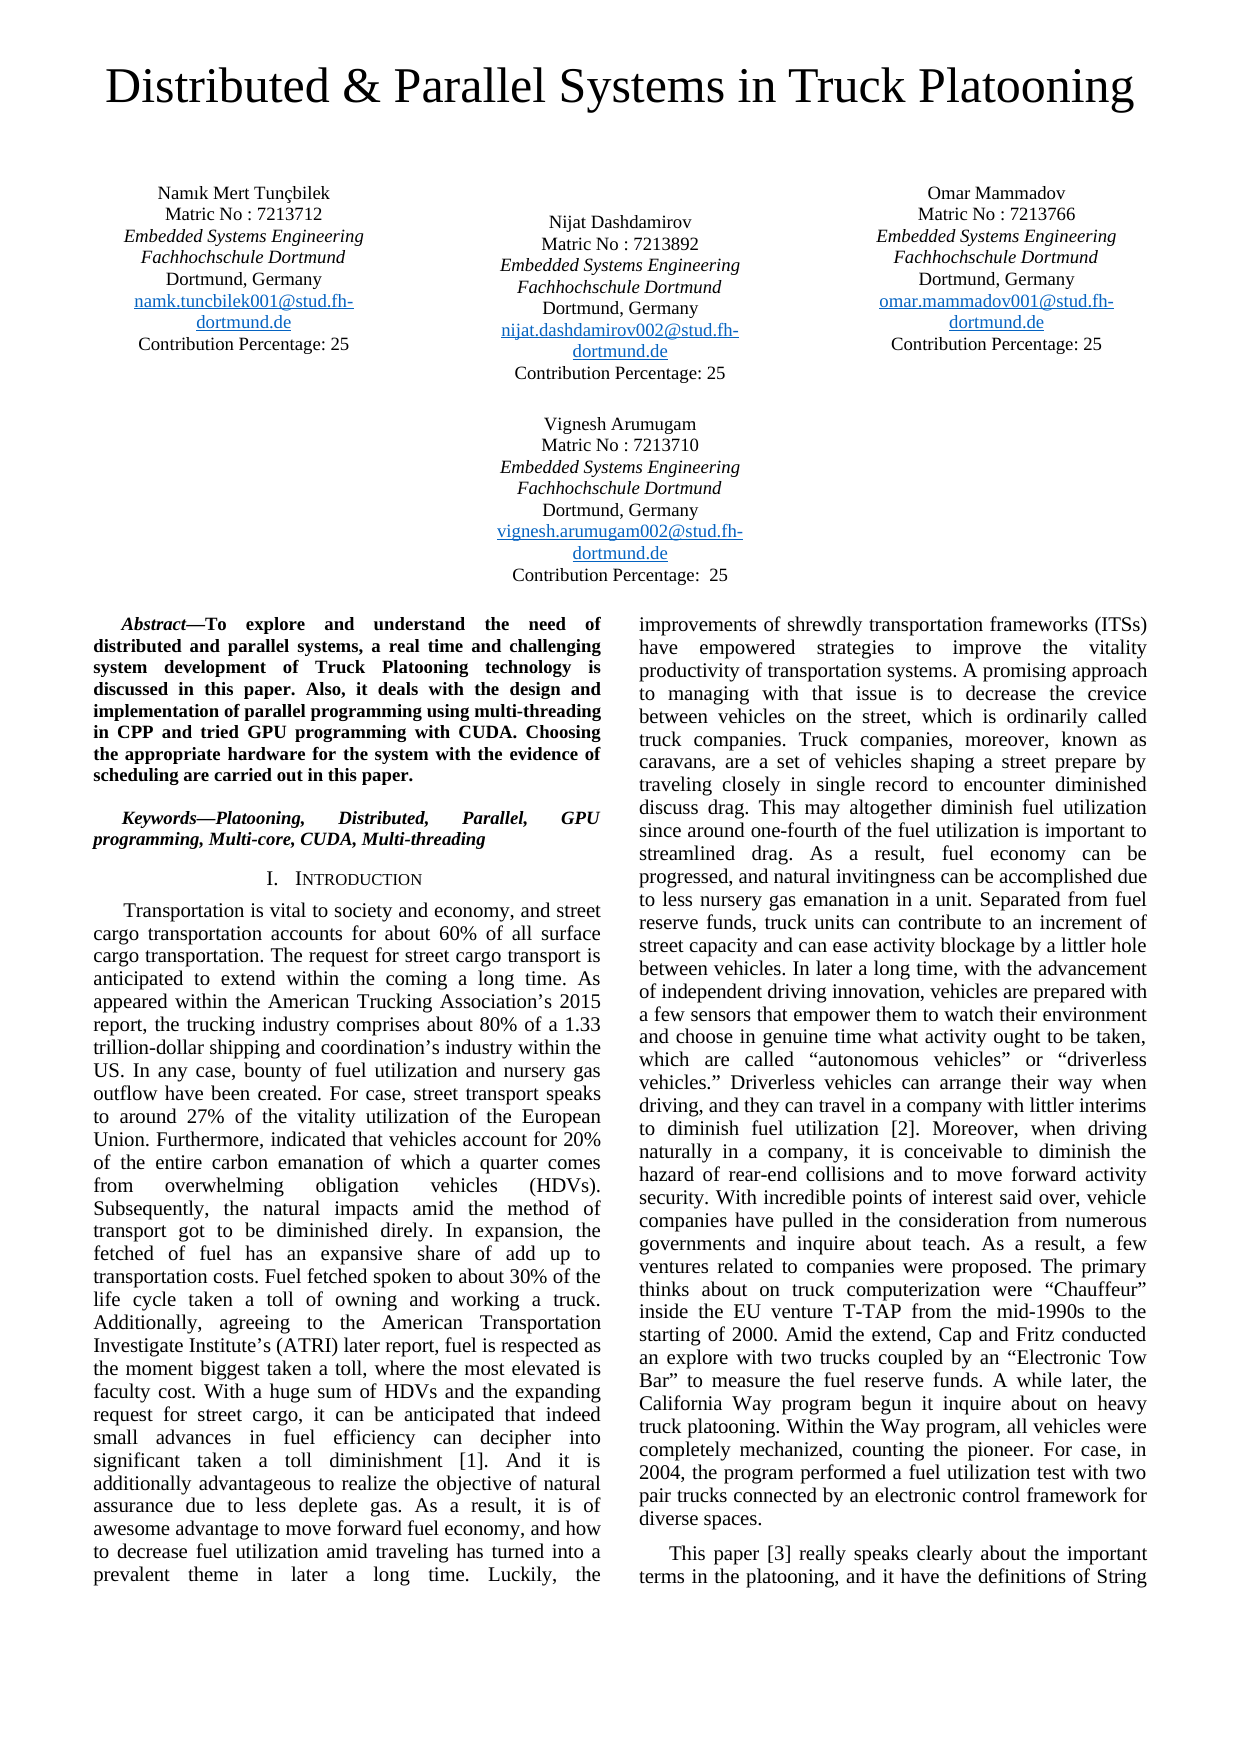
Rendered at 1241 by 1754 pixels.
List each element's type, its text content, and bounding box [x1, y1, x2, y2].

subtitle Introduction [93, 866, 601, 890]
text Keywords—Platooning, Distributed, Parallel, GPU programming, Multi-core, CUDA, Multi-threading [93, 807, 601, 850]
text Transportation is vital to society and economy, and street cargo transportation accounts for about 60% of all surface cargo transportation. The request for street cargo transport is anticipated to extend within the coming a long time. As appeared within the American Trucking Association’s 2015 report, the trucking industry comprises about 80% of a 1.33 trillion-dollar shipping and coordination’s industry within the US. In any case, bounty of fuel utilization and nursery gas outflow have been created. For case, street transport speaks to around 27% of the vitality utilization of the European Union. Furthermore, indicated that vehicles account for 20% of the entire carbon emanation of which a quarter comes from overwhelming obligation vehicles (HDVs). Subsequently, the natural impacts amid the method of transport got to be diminished direly. In expansion, the fetched of fuel has an expansive share of add up to transportation costs. Fuel fetched spoken to about 30% of the life cycle taken a toll of owning and working a truck. Additionally, agreeing to the American Transportation Investigate Institute’s (ATRI) later report, fuel is respected as the moment biggest taken a toll, where the most elevated is faculty cost. With a huge sum of HDVs and the expanding request for street cargo, it can be anticipated that indeed small advances in fuel efficiency can decipher into significant taken a toll diminishment [1]. And it is additionally advantageous to realize the objective of natural assurance due to less deplete gas. As a result, it is of awesome advantage to move forward fuel economy, and how to decrease fuel utilization amid traveling has turned into a prevalent theme in later a long time. Luckily, the improvements of shrewdly transportation frameworks (ITSs) have empowered strategies to improve the vitality productivity of transportation systems. A promising approach to managing with that issue is to decrease the crevice between vehicles on the street, which is ordinarily called truck companies. Truck companies, moreover, known as caravans, are a set of vehicles shaping a street prepare by traveling closely in single record to encounter diminished discuss drag. This may altogether diminish fuel utilization since around one-fourth of the fuel utilization is important to streamlined drag. As a result, fuel economy can be progressed, and natural invitingness can be accomplished due to less nursery gas emanation in a unit. Separated from fuel reserve funds, truck units can contribute to an increment of street capacity and can ease activity blockage by a littler hole between vehicles. In later a long time, with the advancement of independent driving innovation, vehicles are prepared with a few sensors that empower them to watch their environment and choose in genuine time what activity ought to be taken, which are called “autonomous vehicles” or “driverless vehicles.” Driverless vehicles can arrange their way when driving, and they can travel in a company with littler interims to diminish fuel utilization [2]. Moreover, when driving naturally in a company, it is conceivable to diminish the hazard of rear-end collisions and to move forward activity security. With incredible points of interest said over, vehicle companies have pulled in the consideration from numerous governments and inquire about teach. As a result, a few ventures related to companies were proposed. The primary thinks about on truck computerization were “Chauffeur” inside the EU venture T-TAP from the mid-1990s to the starting of 2000. Amid the extend, Cap and Fritz conducted an explore with two trucks coupled by an “Electronic Tow Bar” to measure the fuel reserve funds. A while later, the California Way program begun it inquire about on heavy truck platooning. Within the Way program, all vehicles were completely mechanized, counting the pioneer. For case, in 2004, the program performed a fuel utilization test with two pair trucks connected by an electronic control framework for diverse spaces. [639, 613, 1147, 1530]
text Nijat Dashdamirov Matric No : 7213892 Embedded Systems Engineering Fachhochschule Dortmund Dortmund, Germany nijat.dashdamirov002@stud.fh-dortmund.de Contribution Percentage: 25 [469, 211, 771, 383]
text Vignesh Arumugam Matric No : 7213710 Embedded Systems Engineering Fachhochschule Dortmund Dortmund, Germany vignesh.arumugam002@stud.fh-dortmund.de Contribution Percentage: 25Omar Mammadov Matric No : 7213766 Embedded Systems Engineering Fachhochschule Dortmund Dortmund, Germany omar.mammadov001@stud.fh-dortmund.de Contribution Percentage: 25 [469, 412, 771, 585]
text Transportation is vital to society and economy, and street cargo transportation accounts for about 60% of all surface cargo transportation. The request for street cargo transport is anticipated to extend within the coming a long time. As appeared within the American Trucking Association’s 2015 report, the trucking industry comprises about 80% of a 1.33 trillion-dollar shipping and coordination’s industry within the US. In any case, bounty of fuel utilization and nursery gas outflow have been created. For case, street transport speaks to around 27% of the vitality utilization of the European Union. Furthermore, indicated that vehicles account for 20% of the entire carbon emanation of which a quarter comes from overwhelming obligation vehicles (HDVs). Subsequently, the natural impacts amid the method of transport got to be diminished direly. In expansion, the fetched of fuel has an expansive share of add up to transportation costs. Fuel fetched spoken to about 30% of the life cycle taken a toll of owning and working a truck. Additionally, agreeing to the American Transportation Investigate Institute’s (ATRI) later report, fuel is respected as the moment biggest taken a toll, where the most elevated is faculty cost. With a huge sum of HDVs and the expanding request for street cargo, it can be anticipated that indeed small advances in fuel efficiency can decipher into significant taken a toll diminishment [1]. And it is additionally advantageous to realize the objective of natural assurance due to less deplete gas. As a result, it is of awesome advantage to move forward fuel economy, and how to decrease fuel utilization amid traveling has turned into a prevalent theme in later a long time. Luckily, the improvements of shrewdly transportation frameworks (ITSs) have empowered strategies to improve the vitality productivity of transportation systems. A promising approach to managing with that issue is to decrease the crevice between vehicles on the street, which is ordinarily called truck companies. Truck companies, moreover, known as caravans, are a set of vehicles shaping a street prepare by traveling closely in single record to encounter diminished discuss drag. This may altogether diminish fuel utilization since around one-fourth of the fuel utilization is important to streamlined drag. As a result, fuel economy can be progressed, and natural invitingness can be accomplished due to less nursery gas emanation in a unit. Separated from fuel reserve funds, truck units can contribute to an increment of street capacity and can ease activity blockage by a littler hole between vehicles. In later a long time, with the advancement of independent driving innovation, vehicles are prepared with a few sensors that empower them to watch their environment and choose in genuine time what activity ought to be taken, which are called “autonomous vehicles” or “driverless vehicles.” Driverless vehicles can arrange their way when driving, and they can travel in a company with littler interims to diminish fuel utilization [2]. Moreover, when driving naturally in a company, it is conceivable to diminish the hazard of rear-end collisions and to move forward activity security. With incredible points of interest said over, vehicle companies have pulled in the consideration from numerous governments and inquire about teach. As a result, a few ventures related to companies were proposed. The primary thinks about on truck computerization were “Chauffeur” inside the EU venture T-TAP from the mid-1990s to the starting of 2000. Amid the extend, Cap and Fritz conducted an explore with two trucks coupled by an “Electronic Tow Bar” to measure the fuel reserve funds. A while later, the California Way program begun it inquire about on heavy truck platooning. Within the Way program, all vehicles were completely mechanized, counting the pioneer. For case, in 2004, the program performed a fuel utilization test with two pair trucks connected by an electronic control framework for diverse spaces. [93, 899, 601, 1586]
title Distributed & Parallel Systems in Truck Platooning [93, 56, 1147, 114]
text Abstract—To explore and understand the need of distributed and parallel systems, a real time and challenging system development of Truck Platooning technology is discussed in this paper. Also, it deals with the design and implementation of parallel programming using multi-threading in CPP and tried GPU programming with CUDA. Choosing the appropriate hardware for the system with the evidence of scheduling are carried out in this paper. [93, 613, 601, 786]
text Namık Mert Tunçbilek Matric No : 7213712 Embedded Systems Engineering Fachhochschule Dortmund Dortmund, Germany namk.tuncbilek001@stud.fh-dortmund.de Contribution Percentage: 25 [93, 182, 394, 354]
